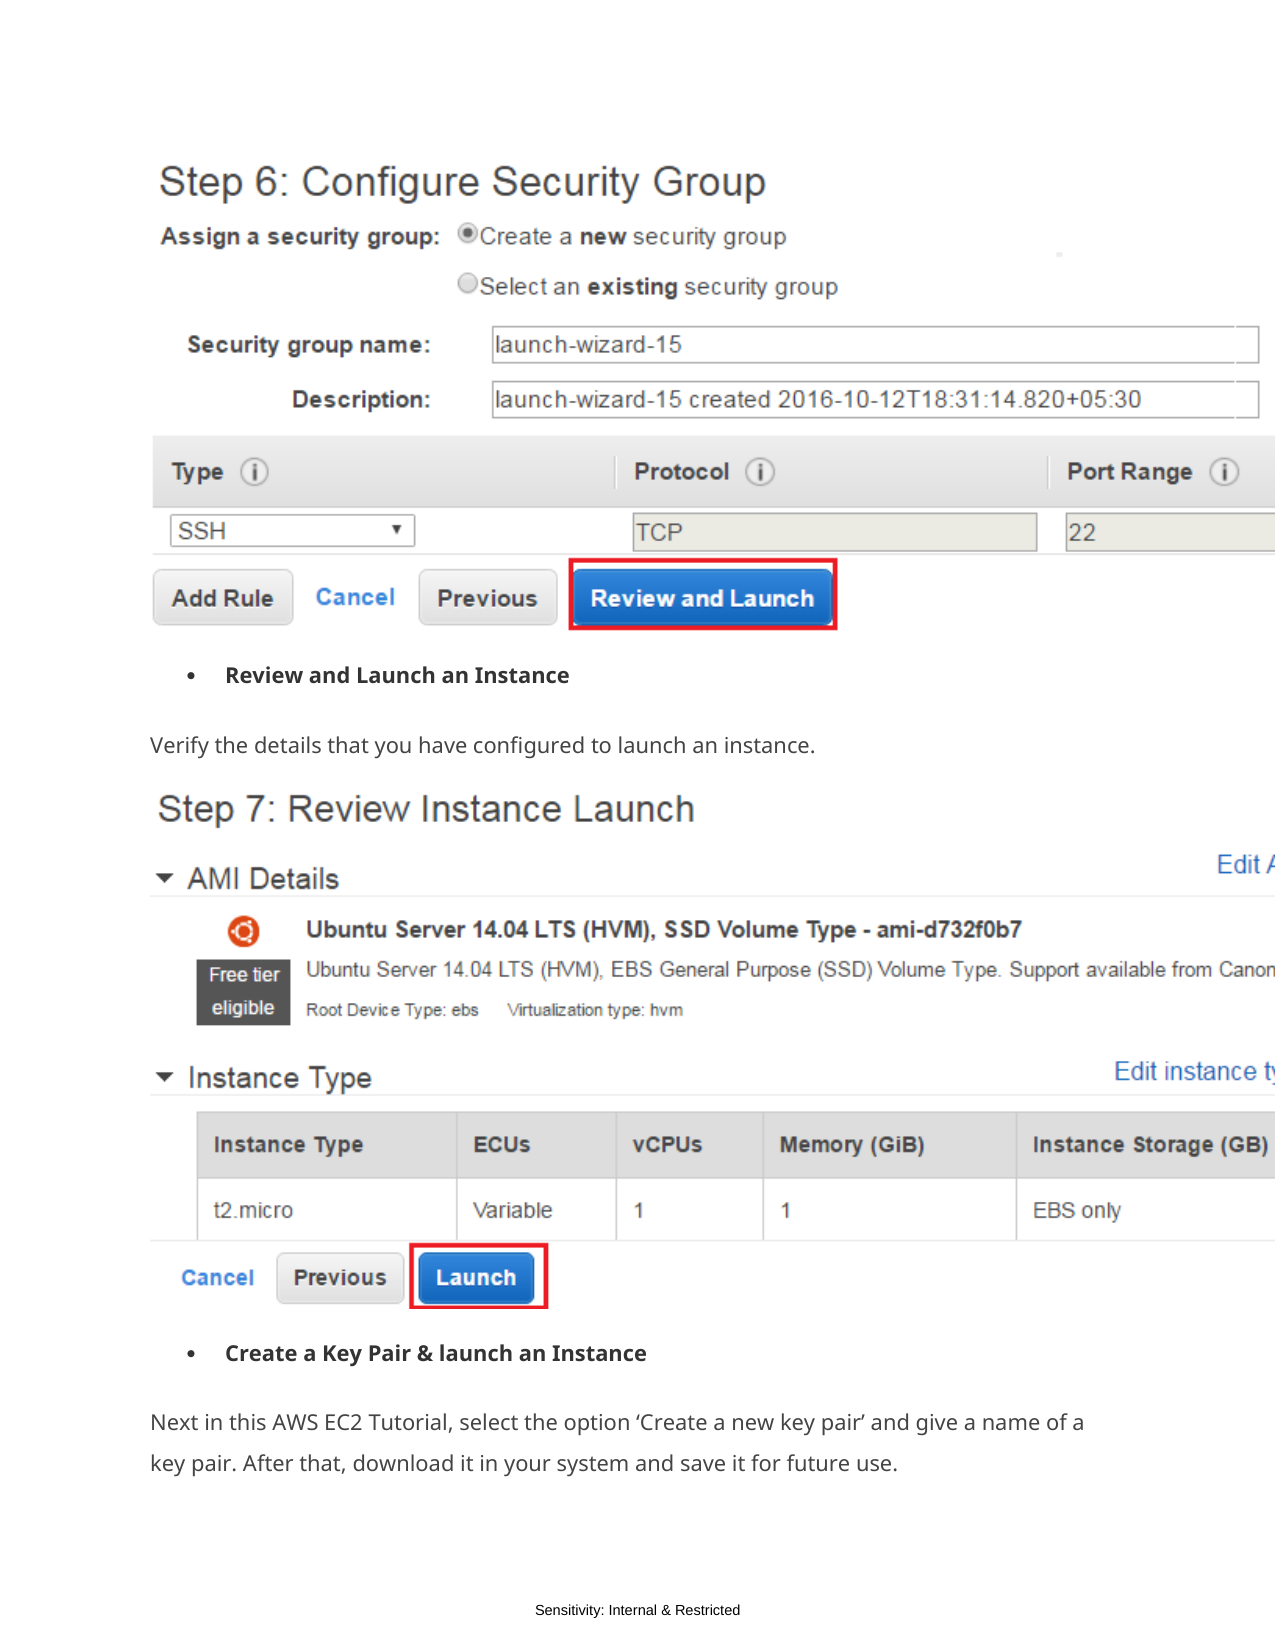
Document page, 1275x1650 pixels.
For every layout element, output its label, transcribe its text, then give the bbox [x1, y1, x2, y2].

text Next in this AWS EC2 Tutorial, select the option ‘Create a new key pair’ and give a name of a key pair. After that, download it in your system and save it for future use. [150, 1397, 1125, 1478]
picture [150, 775, 1275, 1309]
picture [150, 150, 1275, 632]
list Review and Launch an Instance [187, 660, 1125, 690]
text Verify the details that you have configured to launch an instance. [150, 719, 1125, 760]
list Create a Key Pair & launch an Instance [187, 1338, 1125, 1367]
